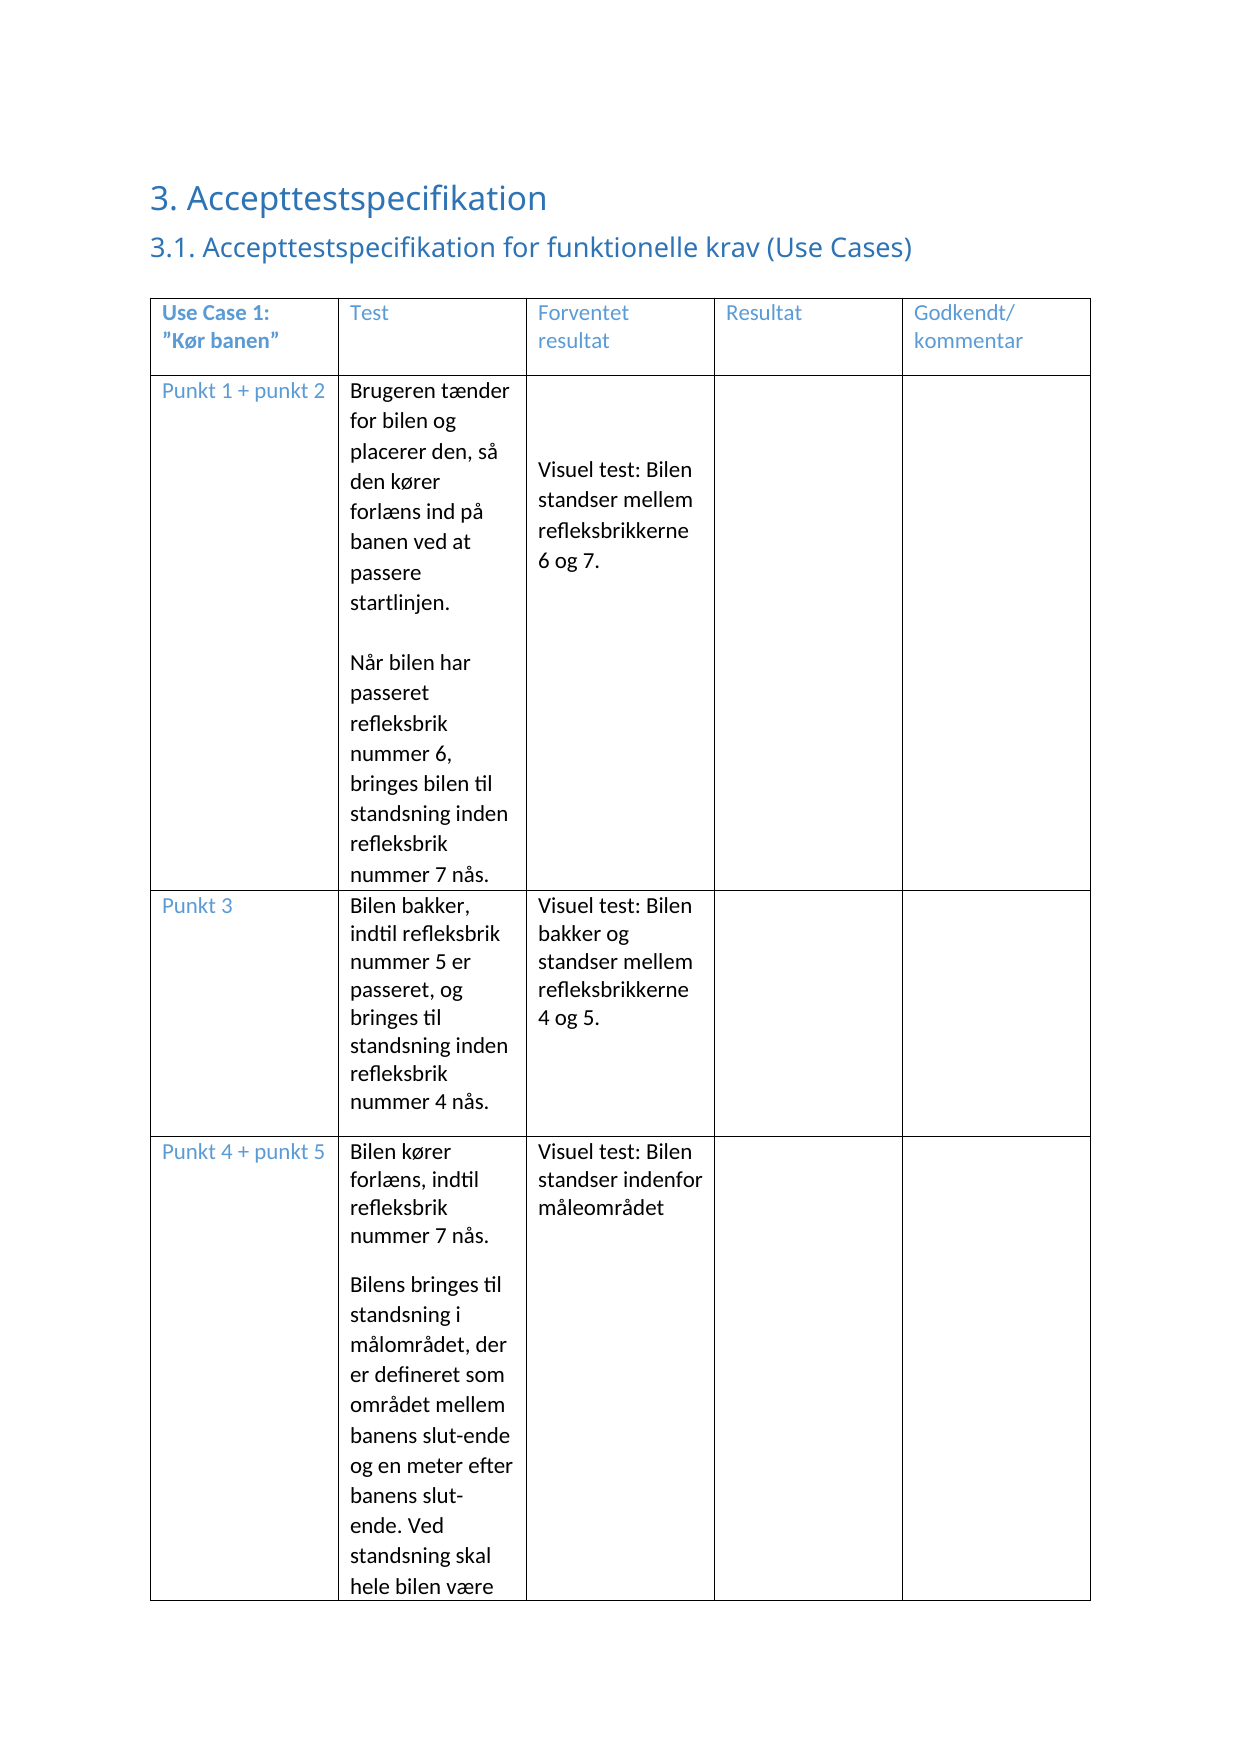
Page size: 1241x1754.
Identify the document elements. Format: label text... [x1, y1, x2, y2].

table_header Resultat [715, 299, 902, 375]
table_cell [339, 1137, 526, 1600]
table_cell Punkt 4 + punkt 5 [151, 1137, 338, 1600]
table_cell Punkt 1 + punkt 2 [151, 376, 338, 890]
table_cell Visuel test: Bilen standser mellem refleksbrikkerne 6 og 7. [527, 376, 714, 890]
table_cell Brugeren tænder for bilen og placerer den, så den kører forlæns ind på banen ved at passere startlinjen. Når bilen har passeret refleksbrik nummer 6, bringes bilen til standsning inden refleksbrik nummer 7 nås. [339, 376, 526, 890]
table_cell Visuel test: Bilen bakker og standser mellem refleksbrikkerne 4 og 5. [527, 891, 714, 1136]
table_cell [715, 376, 902, 890]
table_header Forventet resultat [527, 299, 714, 375]
table_header Test [339, 299, 526, 375]
table_cell [903, 891, 1090, 1136]
table_cell [715, 1137, 902, 1600]
table_cell [715, 891, 902, 1136]
text 3.1. Accepttestspecifikation for funktionelle krav (Use Cases) [150, 228, 1090, 295]
text 3. Accepttestspecifikation [150, 175, 1090, 220]
table_cell [903, 376, 1090, 890]
table_header Use Case 1: ”Kør banen” [151, 299, 338, 375]
table_header Godkendt/ kommentar [903, 299, 1090, 375]
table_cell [527, 1137, 714, 1600]
table_cell Punkt 3 [151, 891, 338, 1136]
table_cell [903, 1137, 1090, 1600]
table_cell Bilen bakker, indtil refleksbrik nummer 5 er passeret, og bringes til standsning inden refleksbrik nummer 4 nås. [339, 891, 526, 1136]
